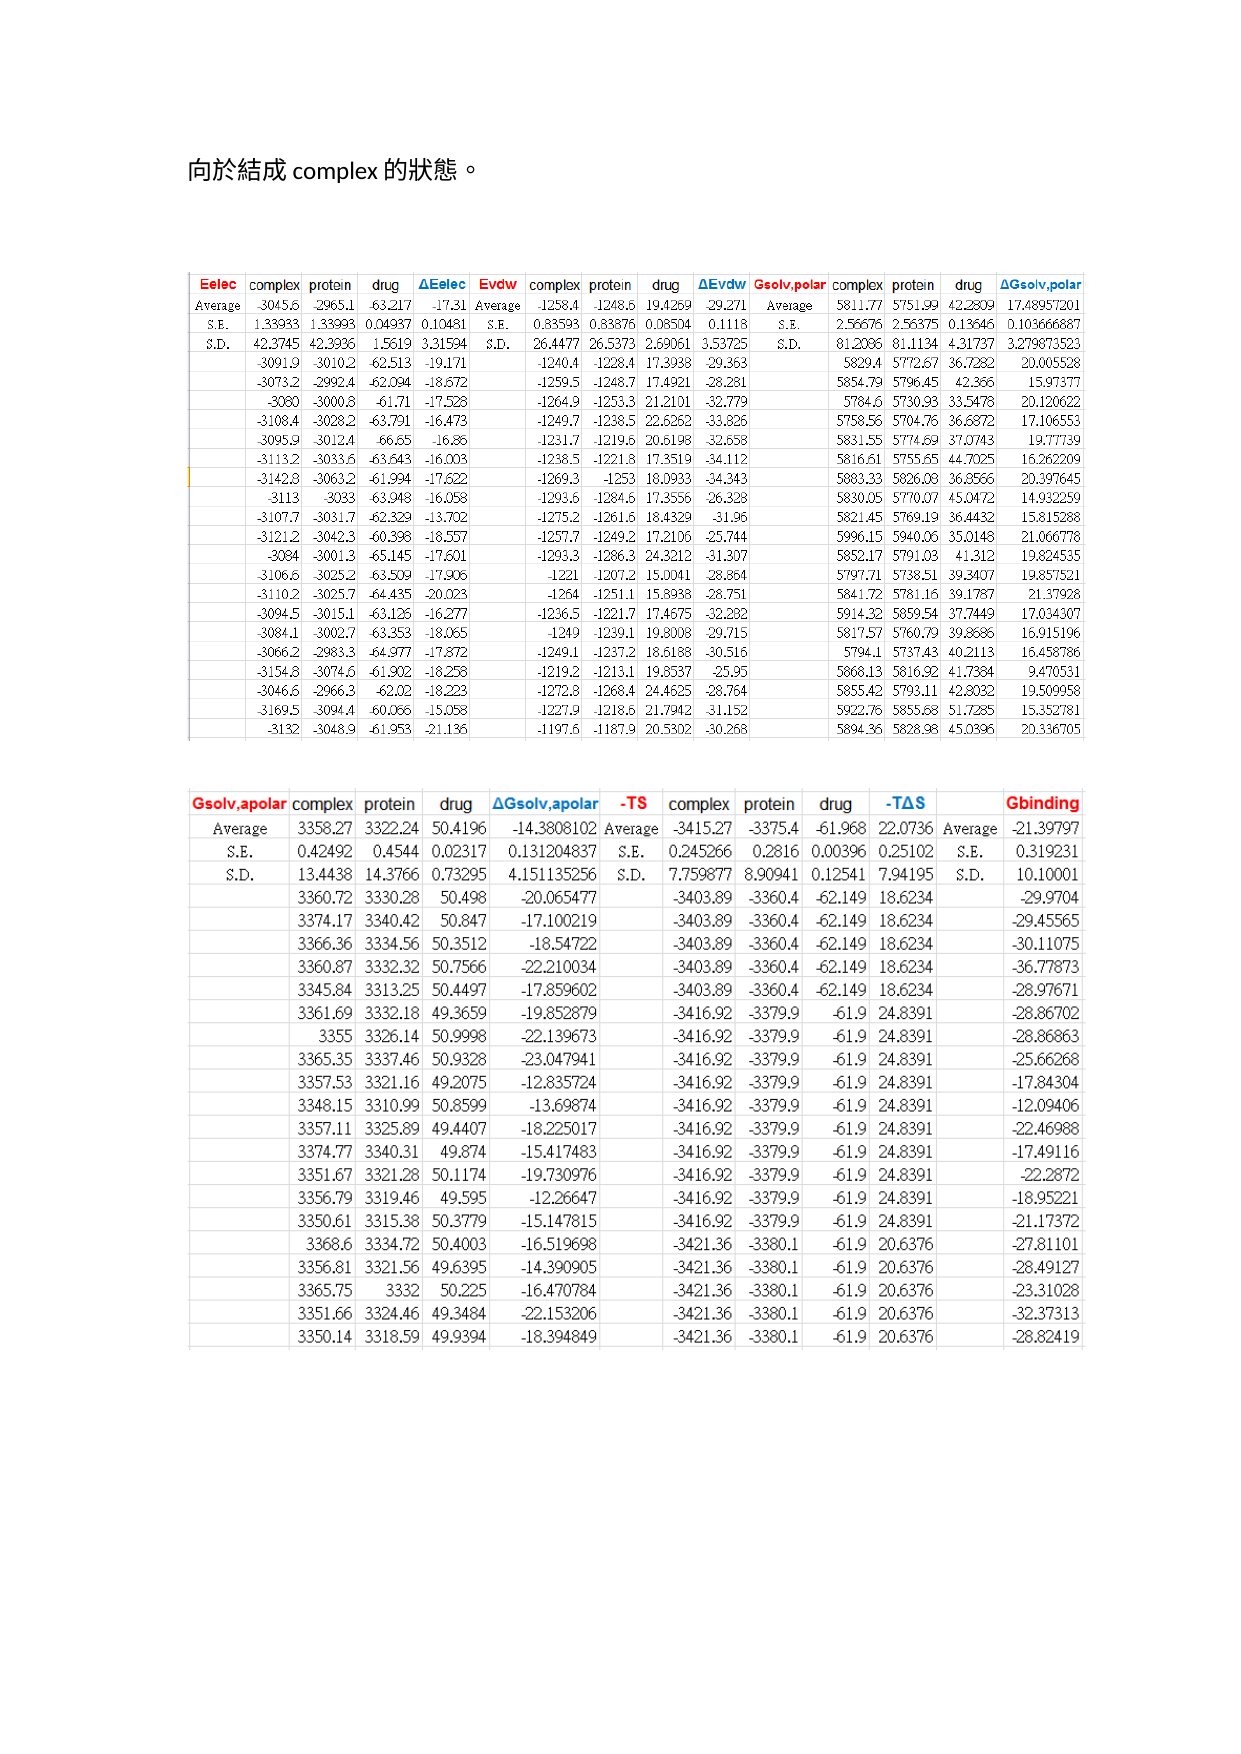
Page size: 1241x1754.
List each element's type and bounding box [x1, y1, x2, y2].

text [187, 150, 1053, 187]
picture [187, 272, 1086, 741]
picture [187, 788, 1086, 1350]
